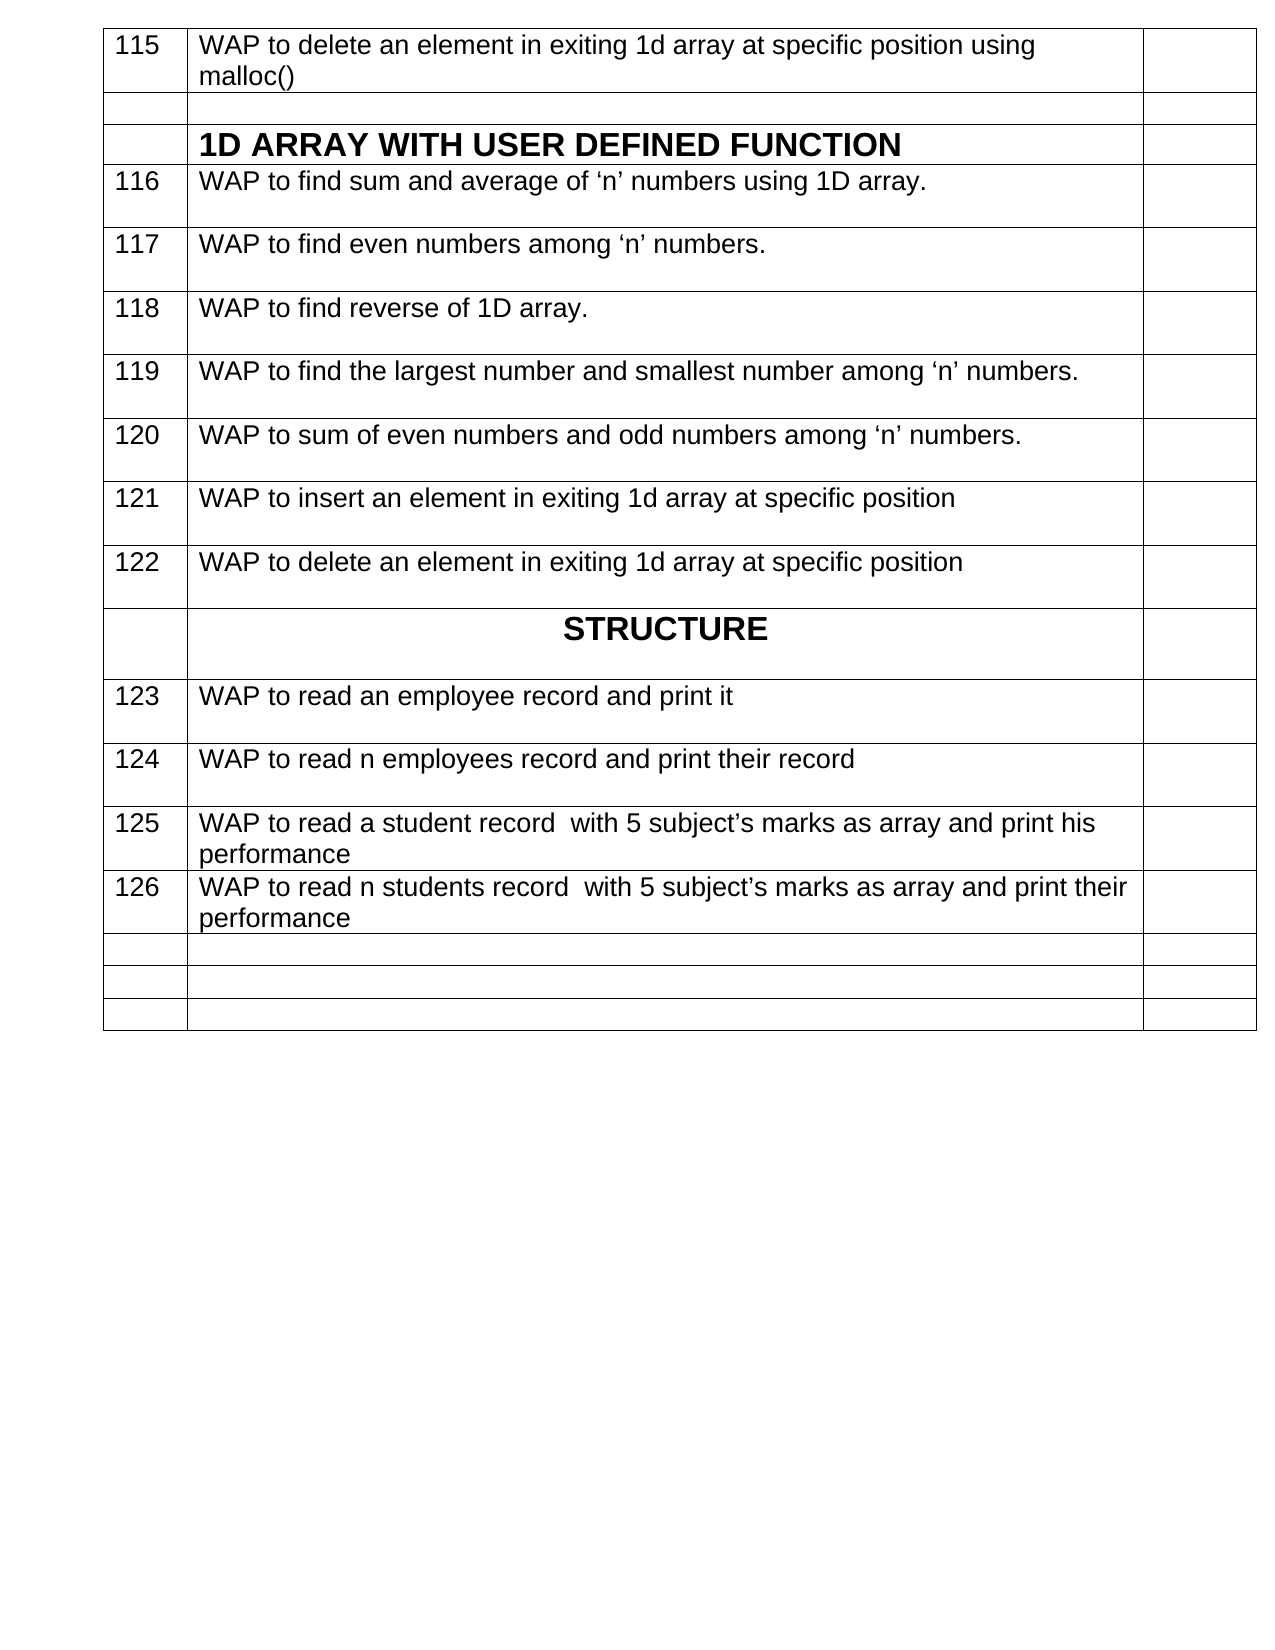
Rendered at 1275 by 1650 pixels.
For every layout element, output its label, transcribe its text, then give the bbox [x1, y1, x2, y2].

table_cell 116 [104, 165, 187, 227]
table_cell [1144, 292, 1256, 354]
table_cell 126 [104, 871, 187, 933]
table_cell [1144, 546, 1256, 608]
table_cell 124 [104, 744, 187, 806]
table_cell [104, 609, 187, 679]
table_cell STRUCTURE [188, 609, 1143, 679]
table_cell 1D ARRAY WITH USER DEFINED FUNCTION [188, 125, 1143, 163]
table_cell 120 [104, 419, 187, 481]
table_cell 115 [104, 29, 187, 92]
table_cell [1144, 419, 1256, 481]
table_cell [1144, 482, 1256, 545]
table_cell WAP to find even numbers among ‘n’ numbers. [188, 228, 1143, 291]
table_cell 122 [104, 546, 187, 608]
table_cell 121 [104, 482, 187, 545]
table_cell 118 [104, 292, 187, 354]
table_cell [188, 93, 1143, 124]
table_cell [104, 999, 187, 1030]
table_cell [188, 999, 1143, 1030]
table_cell WAP to read n employees record and print their record [188, 744, 1143, 806]
table_cell WAP to find the largest number and smallest number among ‘n’ numbers. [188, 355, 1143, 418]
table_cell WAP to sum of even numbers and odd numbers among ‘n’ numbers. [188, 419, 1143, 481]
table_cell WAP to find reverse of 1D array. [188, 292, 1143, 354]
table_cell 119 [104, 355, 187, 418]
table_cell [104, 125, 187, 163]
table_cell [1144, 680, 1256, 742]
table_cell WAP to read a student record with 5 subject’s marks as array and print his performance [188, 807, 1143, 869]
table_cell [188, 29, 1143, 92]
table_cell [1144, 966, 1256, 998]
table_cell [1144, 871, 1256, 933]
table_cell [188, 934, 1143, 965]
table_cell 117 [104, 228, 187, 291]
table_cell WAP to find sum and average of ‘n’ numbers using 1D array. [188, 165, 1143, 227]
table_cell [104, 934, 187, 965]
table_cell [104, 966, 187, 998]
table_cell [1144, 228, 1256, 291]
table_cell [1144, 165, 1256, 227]
table_cell [1144, 125, 1256, 163]
table_cell WAP to read n students record with 5 subject’s marks as array and print their performance [188, 871, 1143, 933]
table_cell 123 [104, 680, 187, 742]
table_cell [1144, 744, 1256, 806]
table_cell WAP to read an employee record and print it [188, 680, 1143, 742]
table_cell [1144, 29, 1256, 92]
table_cell WAP to delete an element in exiting 1d array at specific position [188, 546, 1143, 608]
table_cell 125 [104, 807, 187, 869]
table_cell [1144, 609, 1256, 679]
table_cell [1144, 934, 1256, 965]
table_cell WAP to insert an element in exiting 1d array at specific position [188, 482, 1143, 545]
table_cell [188, 966, 1143, 998]
table_cell [1144, 807, 1256, 869]
table_cell [104, 93, 187, 124]
table_cell [1144, 355, 1256, 418]
table_cell [1144, 999, 1256, 1030]
table_cell [1144, 93, 1256, 124]
